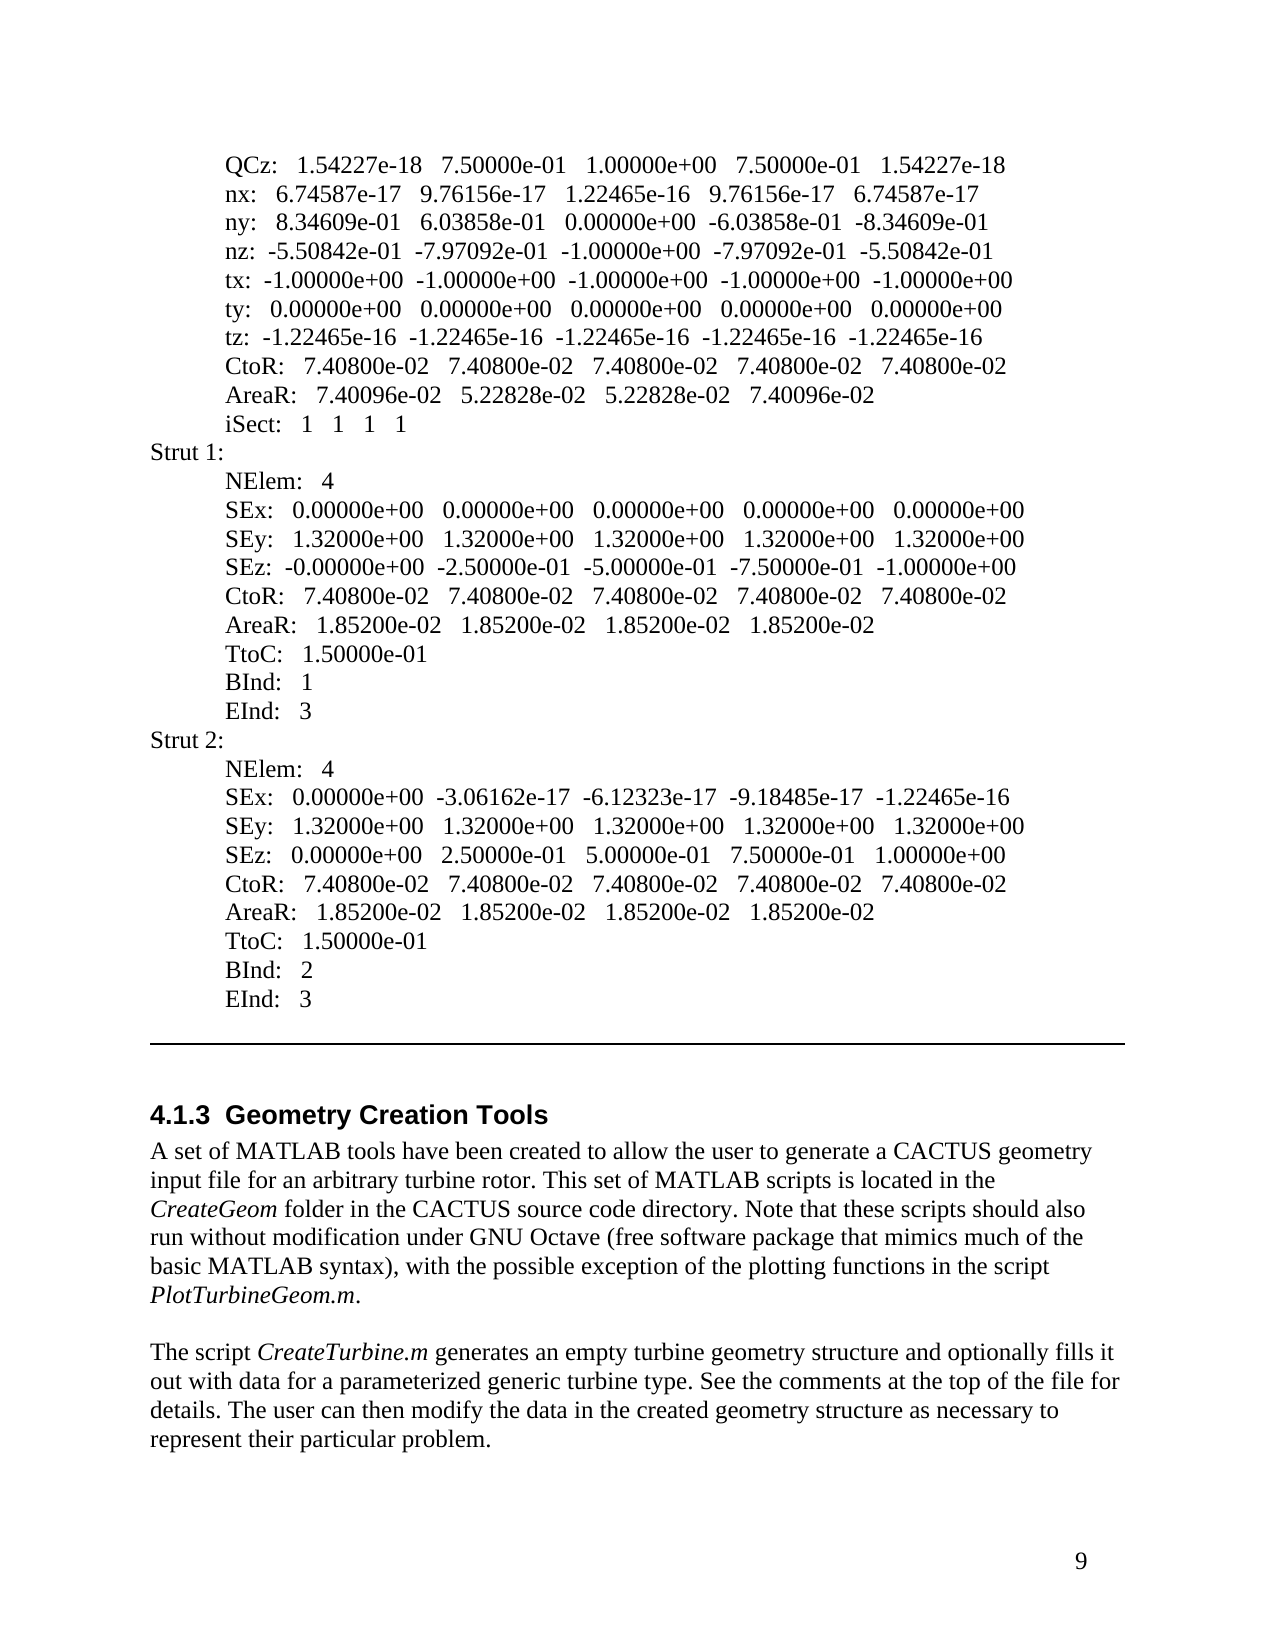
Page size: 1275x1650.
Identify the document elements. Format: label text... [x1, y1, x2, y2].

text The script CreateTurbine.m generates an empty turbine geometry structure and optionally fills it out with data for a parameterized generic turbine type. See the comments at the top of the file for details. The user can then modify the data in the created geometry structure as necessary to represent their particular problem. [150, 1337, 1125, 1452]
text NElem: 4 [150, 466, 1125, 495]
text QCz: 1.54227e-18 7.50000e-01 1.00000e+00 7.50000e-01 1.54227e-18 [150, 150, 1125, 179]
text ny: 8.34609e-01 6.03858e-01 0.00000e+00 -6.03858e-01 -8.34609e-01 [150, 207, 1125, 236]
text SEx: 0.00000e+00 -3.06162e-17 -6.12323e-17 -9.18485e-17 -1.22465e-16 [150, 782, 1125, 811]
text NElem: 4 [150, 754, 1125, 782]
subtitle Geometry Creation Tools [150, 1099, 1125, 1130]
text AreaR: 1.85200e-02 1.85200e-02 1.85200e-02 1.85200e-02 [150, 897, 1125, 926]
text EInd: 3 [150, 696, 1125, 725]
text iSect: 1 1 1 1 [150, 409, 1125, 437]
text ty: 0.00000e+00 0.00000e+00 0.00000e+00 0.00000e+00 0.00000e+00 [150, 294, 1125, 322]
text SEy: 1.32000e+00 1.32000e+00 1.32000e+00 1.32000e+00 1.32000e+00 [150, 811, 1125, 840]
text SEy: 1.32000e+00 1.32000e+00 1.32000e+00 1.32000e+00 1.32000e+00 [150, 524, 1125, 552]
text Strut 1: [150, 437, 1125, 466]
text CtoR: 7.40800e-02 7.40800e-02 7.40800e-02 7.40800e-02 7.40800e-02 [150, 869, 1125, 897]
text TtoC: 1.50000e-01 [150, 639, 1125, 667]
text SEx: 0.00000e+00 0.00000e+00 0.00000e+00 0.00000e+00 0.00000e+00 [150, 495, 1125, 524]
text CtoR: 7.40800e-02 7.40800e-02 7.40800e-02 7.40800e-02 7.40800e-02 [150, 351, 1125, 380]
text nz: -5.50842e-01 -7.97092e-01 -1.00000e+00 -7.97092e-01 -5.50842e-01 [150, 236, 1125, 265]
text A set of MATLAB tools have been created to allow the user to generate a CACTUS geometry input file for an arbitrary turbine rotor. This set of MATLAB scripts is located in the CreateGeom folder in the CACTUS source code directory. Note that these scripts should also run without modification under GNU Octave (free software package that mimics much of the basic MATLAB syntax), with the possible exception of the plotting functions in the script PlotTurbineGeom.m. [150, 1136, 1125, 1309]
text BInd: 1 [150, 667, 1125, 696]
text AreaR: 1.85200e-02 1.85200e-02 1.85200e-02 1.85200e-02 [150, 610, 1125, 639]
text AreaR: 7.40096e-02 5.22828e-02 5.22828e-02 7.40096e-02 [150, 380, 1125, 409]
text tx: -1.00000e+00 -1.00000e+00 -1.00000e+00 -1.00000e+00 -1.00000e+00 [150, 265, 1125, 294]
text EInd: 3 [150, 984, 1125, 1012]
text SEz: 0.00000e+00 2.50000e-01 5.00000e-01 7.50000e-01 1.00000e+00 [150, 840, 1125, 869]
text CtoR: 7.40800e-02 7.40800e-02 7.40800e-02 7.40800e-02 7.40800e-02 [150, 581, 1125, 610]
text nx: 6.74587e-17 9.76156e-17 1.22465e-16 9.76156e-17 6.74587e-17 [150, 179, 1125, 207]
text tz: -1.22465e-16 -1.22465e-16 -1.22465e-16 -1.22465e-16 -1.22465e-16 [150, 322, 1125, 351]
text TtoC: 1.50000e-01 [150, 926, 1125, 955]
text Strut 2: [150, 725, 1125, 754]
text BInd: 2 [150, 955, 1125, 984]
text SEz: -0.00000e+00 -2.50000e-01 -5.00000e-01 -7.50000e-01 -1.00000e+00 [150, 552, 1125, 581]
